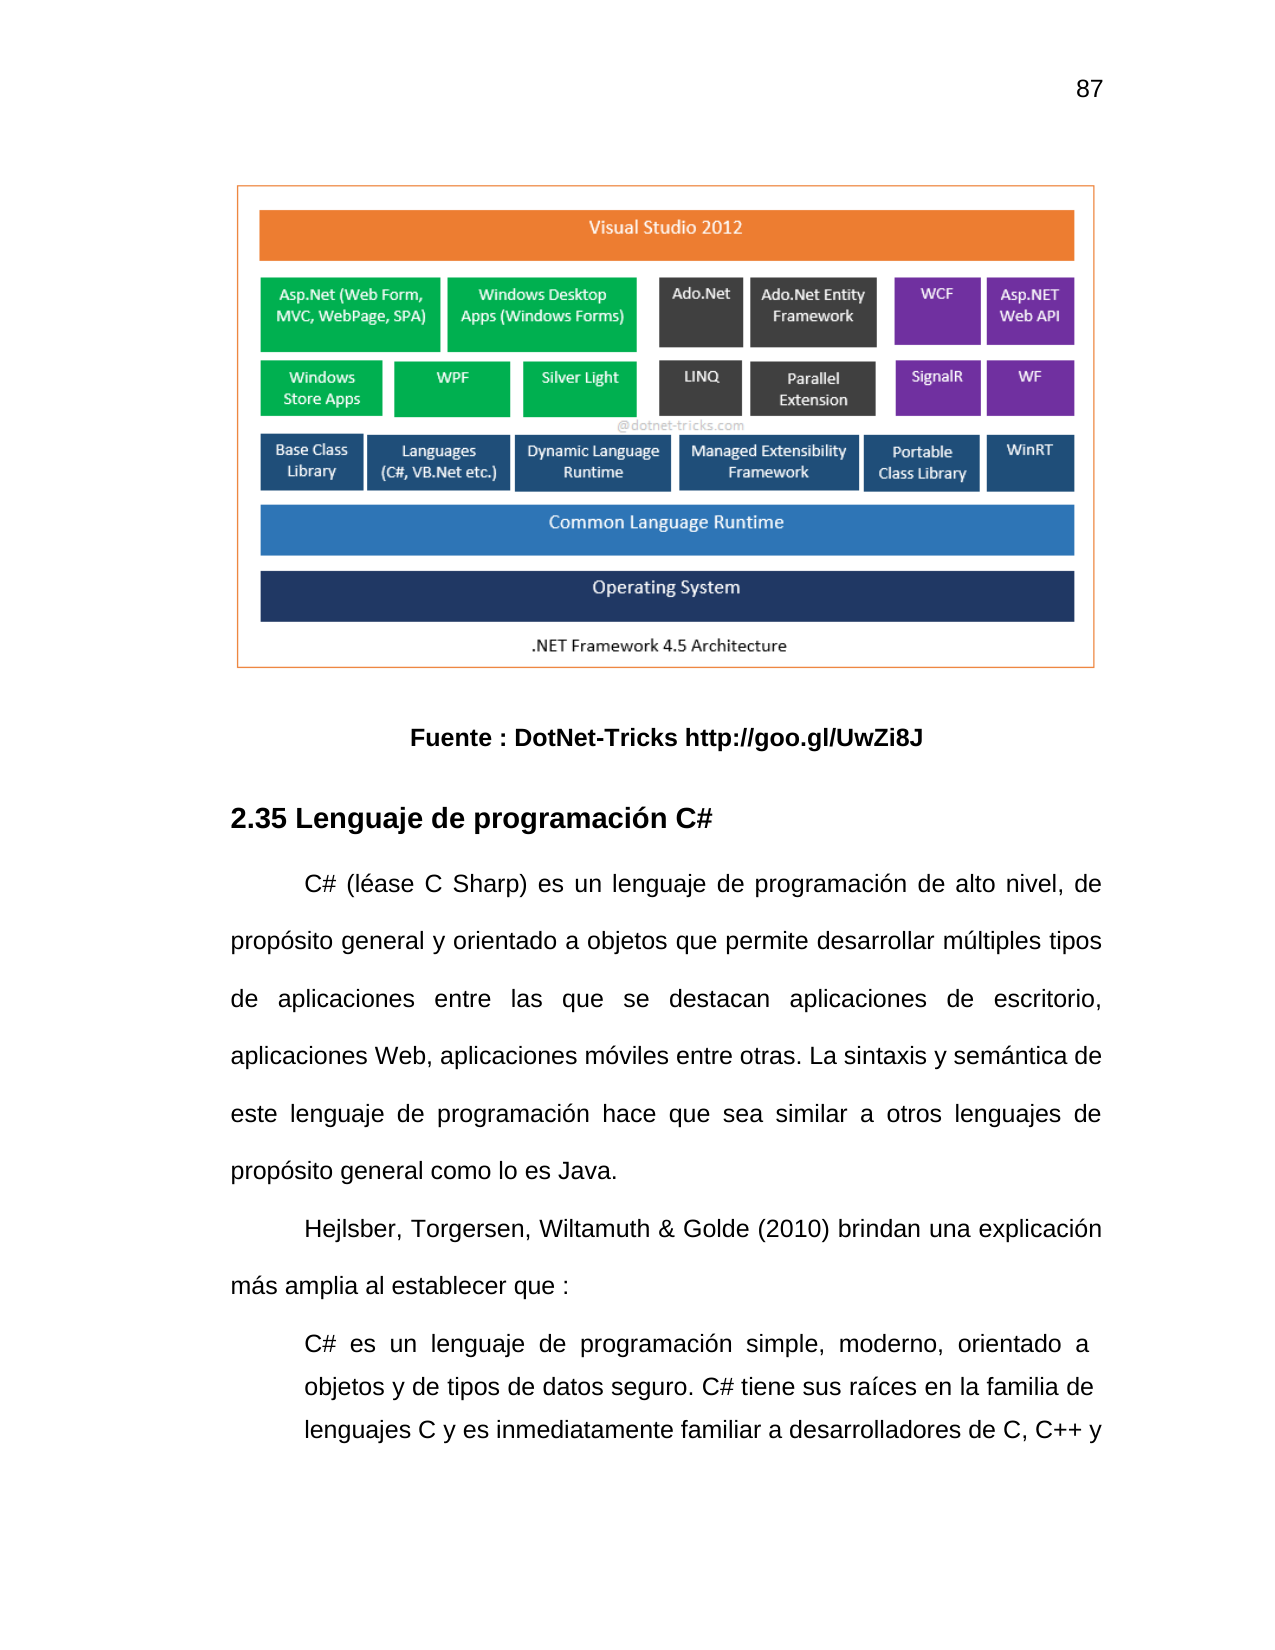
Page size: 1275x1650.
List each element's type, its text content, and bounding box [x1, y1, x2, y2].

text C# (léase C Sharp) es un lenguaje de programación de alto nivel, de propósito general y orientado a objetos que permite desarrollar múltiples tipos de aplicaciones entre las que se destacan aplicaciones de escritorio, aplicaciones Web, aplicaciones móviles entre otras. La sintaxis y semántica de este lenguaje de programación hace que sea similar a otros lenguajes de propósito general como lo es Java. [230, 868, 1104, 1185]
picture [230, 177, 1104, 674]
subtitle Fuente : DotNet-Tricks http://goo.gl/UwZi8J [230, 723, 1104, 752]
text Hejlsber, Torgersen, Wiltamuth & Golde (2010) brindan una explicación más amplia al establecer que : [230, 1213, 1104, 1300]
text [230, 1328, 1104, 1443]
subtitle 2.35 Lenguaje de programación C# [230, 801, 1104, 835]
